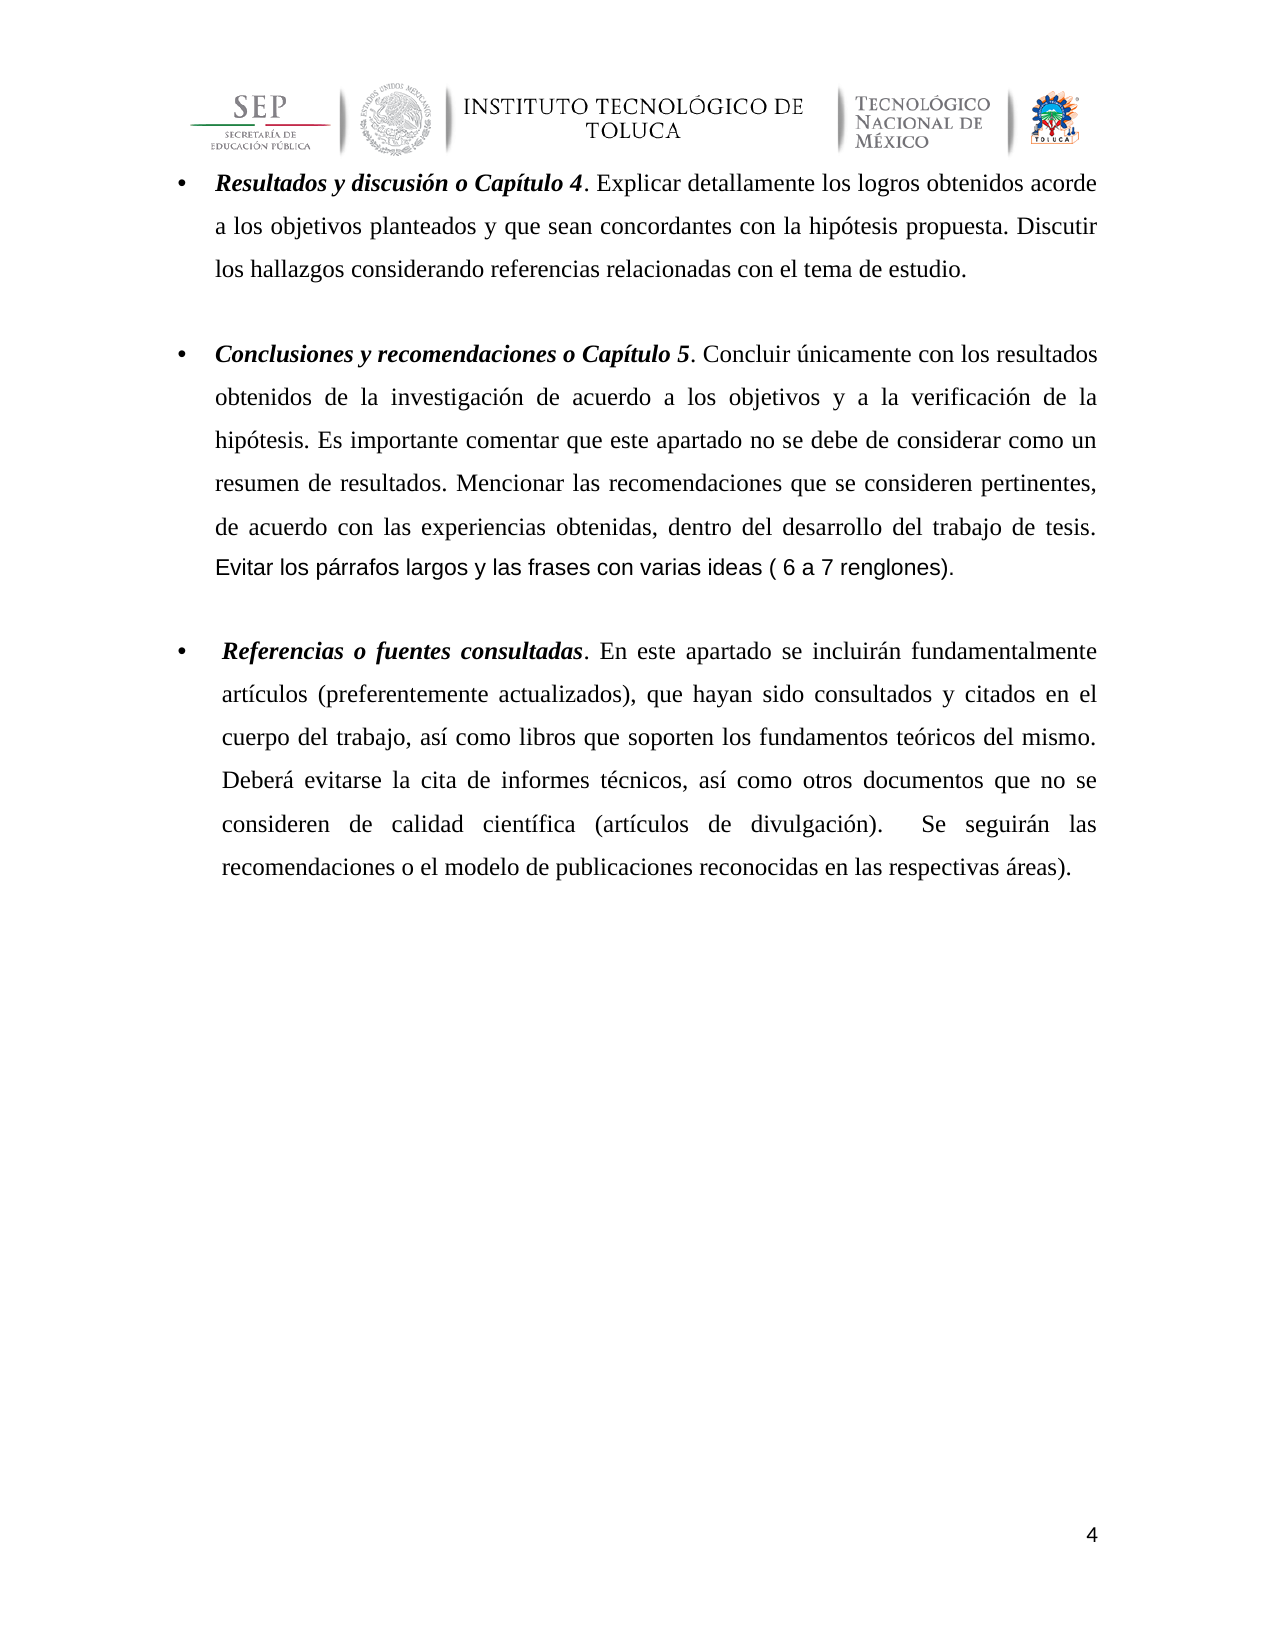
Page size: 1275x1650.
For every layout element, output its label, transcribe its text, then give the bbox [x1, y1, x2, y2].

list Referencias o fuentes consultadas. En este apartado se incluirán fundamentalmente artículos (preferentemente actualizados), que hayan sido consultados y citados en el cuerpo del trabajo, así como libros que soporten los fundamentos teóricos del mismo. Deberá evitarse la cita de informes técnicos, así como otros documentos que no se consideren de calidad científica (artículos de divulgación). Se seguirán las recomendaciones o el modelo de publicaciones reconocidas en las respectivas áreas). [177, 636, 1098, 881]
picture [177, 73, 1098, 168]
list Resultados y discusión o Capítulo 4. Explicar detallamente los logros obtenidos acorde a los objetivos planteados y que sean concordantes con la hipótesis propuesta. Discutir los hallazgos considerando referencias relacionadas con el tema de estudio. [177, 168, 1098, 283]
list Conclusiones y recomendaciones o Capítulo 5. Concluir únicamente con los resultados obtenidos de la investigación de acuerdo a los objetivos y a la verificación de la hipótesis. Es importante comentar que este apartado no se debe de considerar como un resumen de resultados. Mencionar las recomendaciones que se consideren pertinentes, de acuerdo con las experiencias obtenidas, dentro del desarrollo del trabajo de tesis. Evitar los párrafos largos y las frases con varias ideas ( 6 a 7 renglones). [177, 339, 1098, 580]
